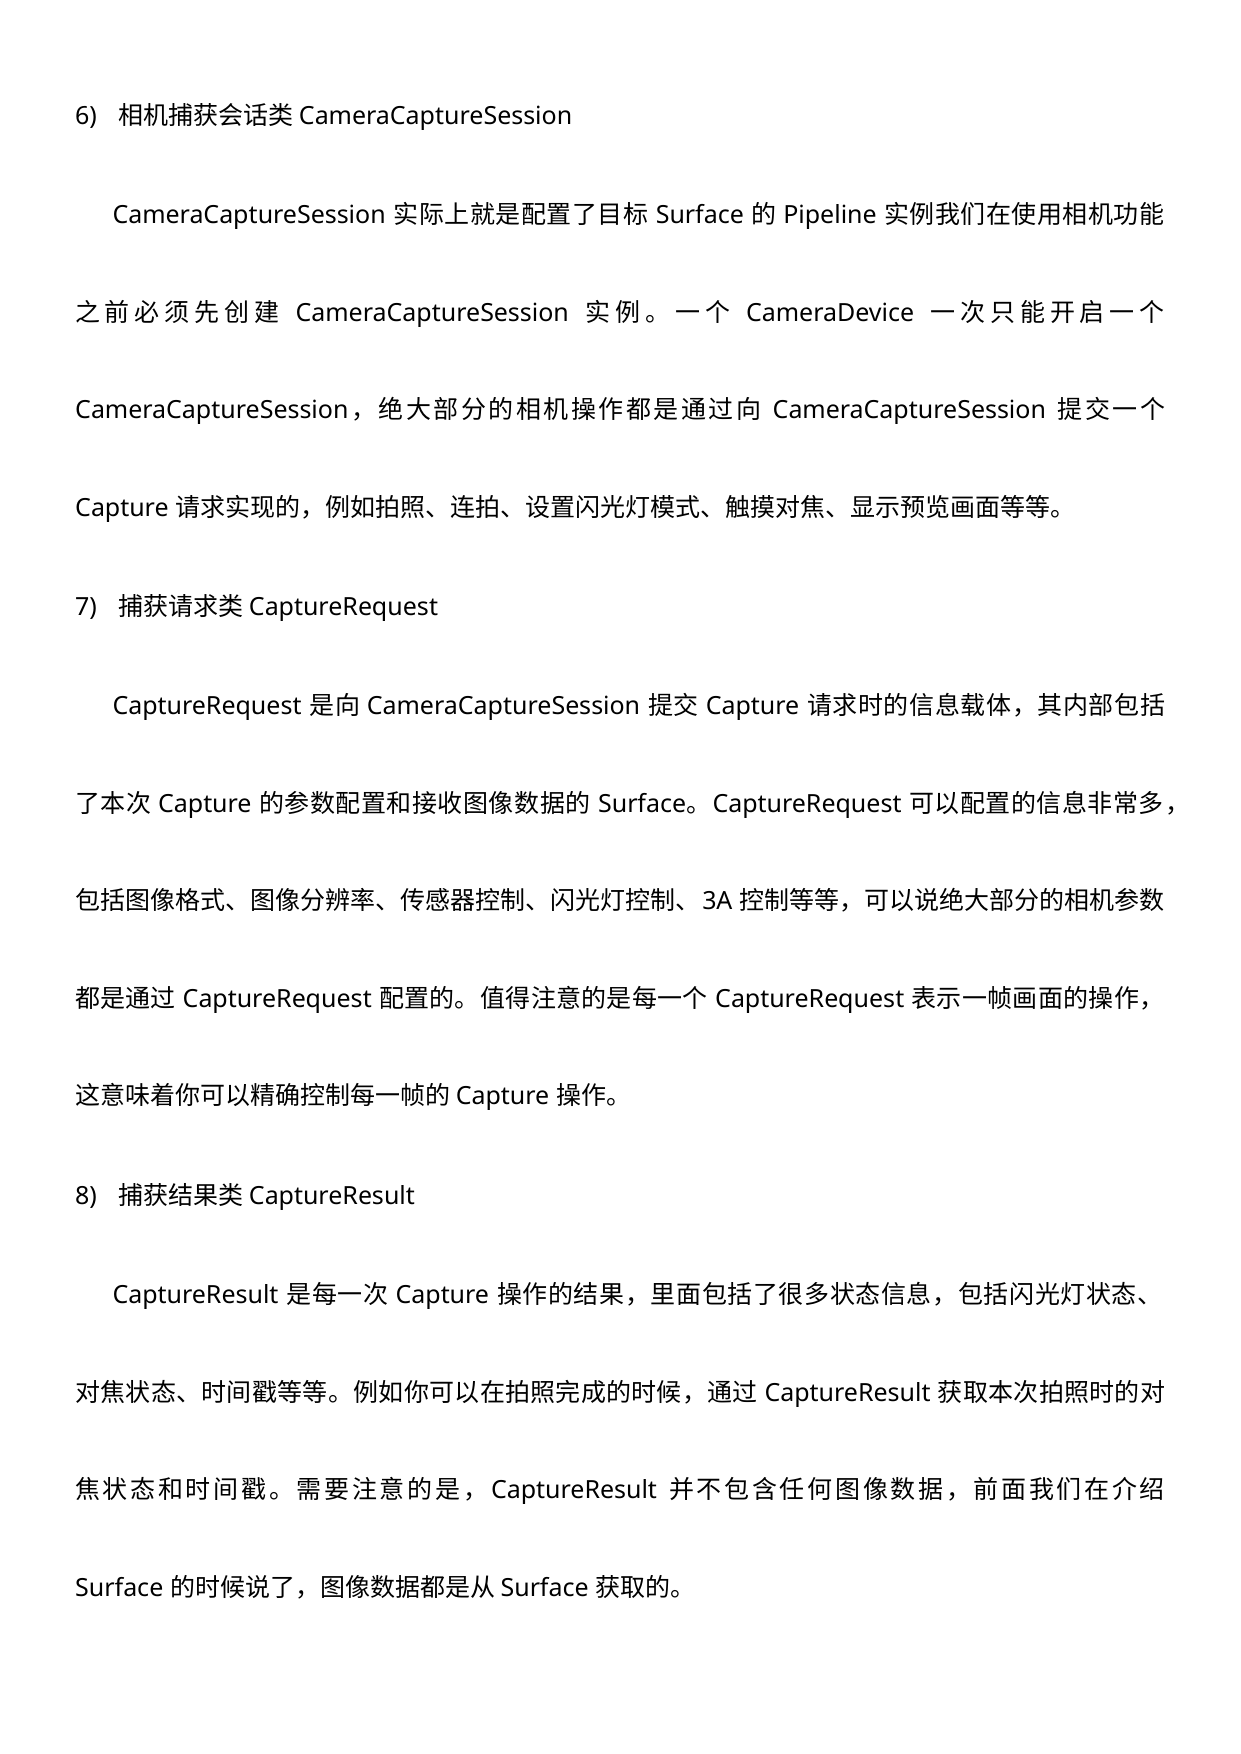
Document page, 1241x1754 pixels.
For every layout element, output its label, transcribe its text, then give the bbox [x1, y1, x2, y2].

list 捕获结果类CaptureResult [75, 1161, 1165, 1226]
text CameraCaptureSession 实际上就是配置了目标 Surface 的 Pipeline 实例我们在使用相机功能之前必须先创建 CameraCaptureSession 实例。一个 CameraDevice 一次只能开启一个 CameraCaptureSession，绝大部分的相机操作都是通过向 CameraCaptureSession 提交一个 Capture 请求实现的，例如拍照、连拍、设置闪光灯模式、触摸对焦、显示预览画面等等。 [75, 180, 1165, 538]
list 捕获请求类CaptureRequest [75, 572, 1165, 637]
text CaptureRequest 是向 CameraCaptureSession 提交 Capture 请求时的信息载体，其内部包括了本次 Capture 的参数配置和接收图像数据的 Surface。CaptureRequest 可以配置的信息非常多，包括图像格式、图像分辨率、传感器控制、闪光灯控制、3A 控制等等，可以说绝大部分的相机参数都是通过 CaptureRequest 配置的。值得注意的是每一个 CaptureRequest 表示一帧画面的操作，这意味着你可以精确控制每一帧的 Capture 操作。 [75, 671, 1165, 1126]
text CaptureResult 是每一次 Capture 操作的结果，里面包括了很多状态信息，包括闪光灯状态、对焦状态、时间戳等等。例如你可以在拍照完成的时候，通过 CaptureResult 获取本次拍照时的对焦状态和时间戳。需要注意的是，CaptureResult 并不包含任何图像数据，前面我们在介绍 Surface 的时候说了，图像数据都是从 Surface 获取的。 [75, 1260, 1165, 1618]
list 相机捕获会话类CameraCaptureSession [75, 81, 1165, 146]
